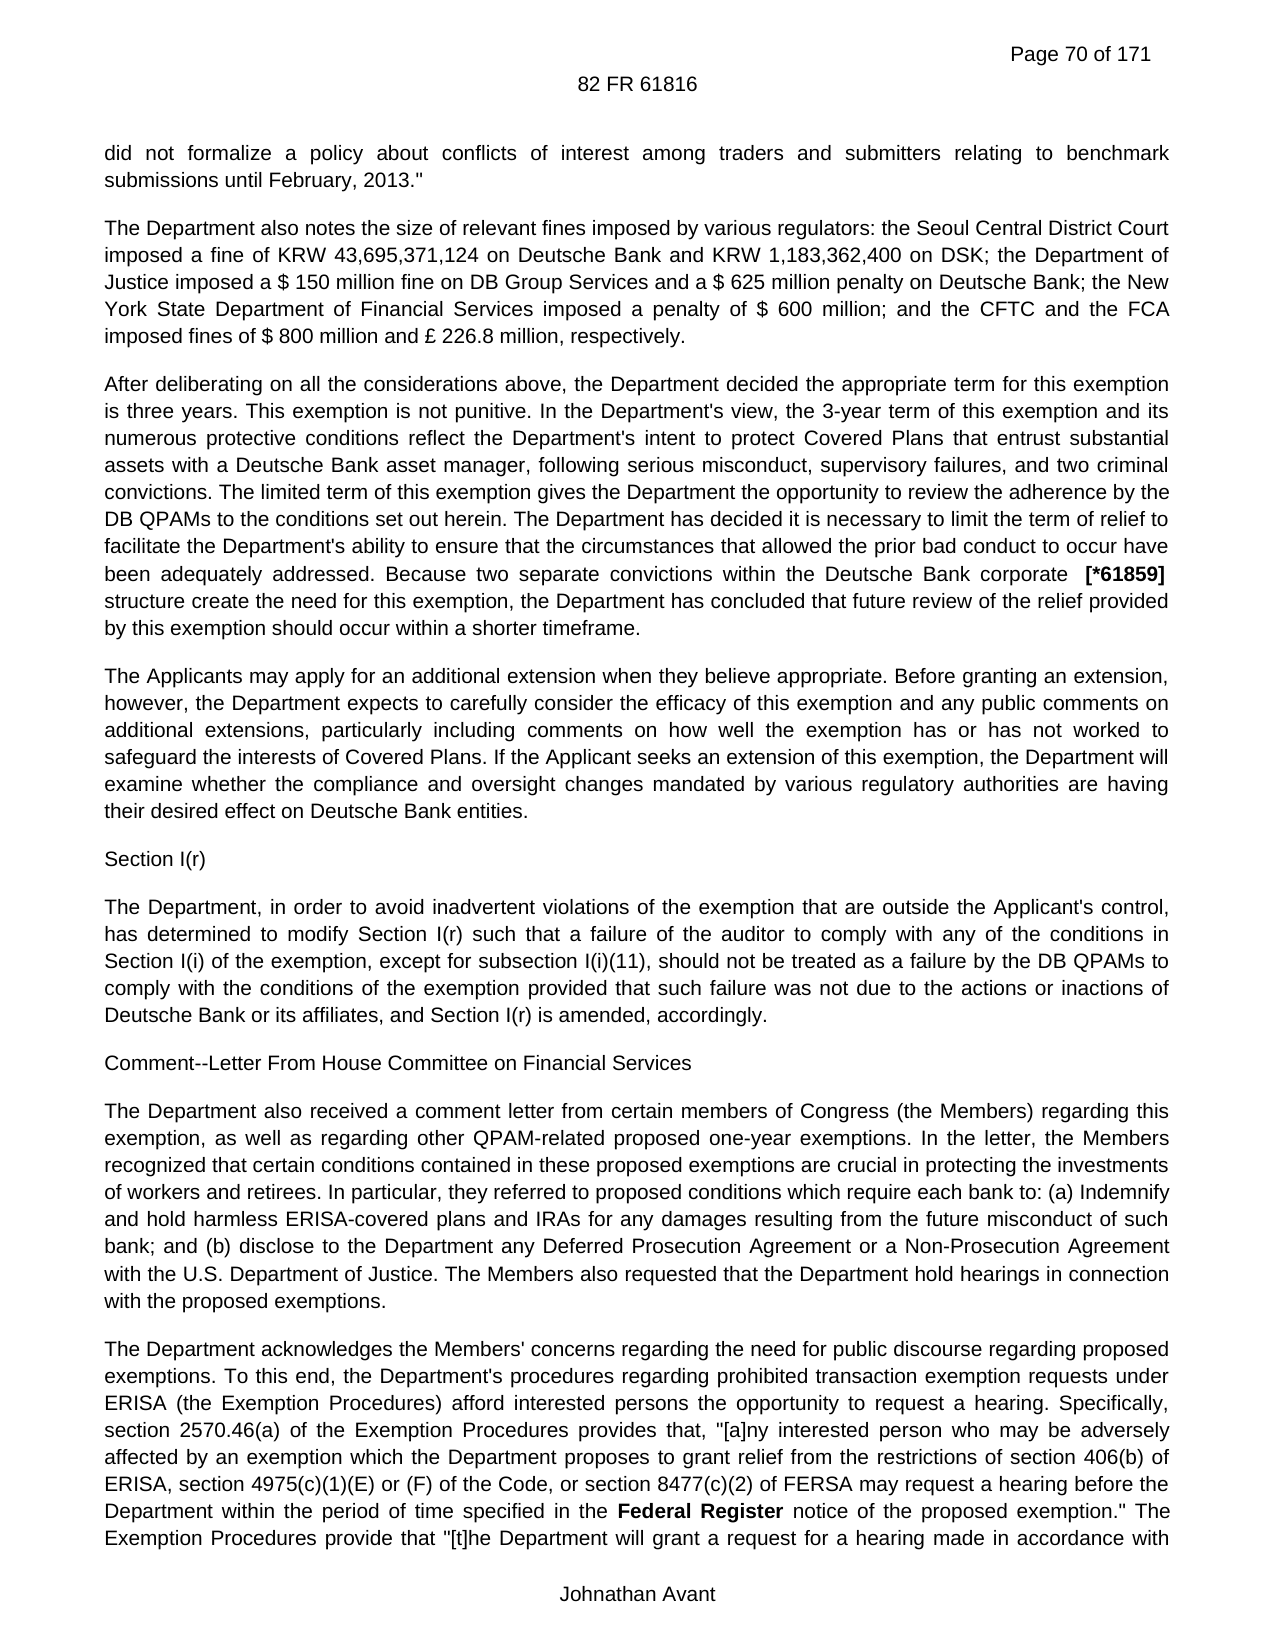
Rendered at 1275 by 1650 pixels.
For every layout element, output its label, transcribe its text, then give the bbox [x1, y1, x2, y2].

text After deliberating on all the considerations above, the Department decided the appropriate term for this exemption is three years. This exemption is not punitive. In the Department's view, the 3-year term of this exemption and its numerous protective conditions reflect the Department's intent to protect Covered Plans that entrust substantial assets with a Deutsche Bank asset manager, following serious misconduct, supervisory failures, and two criminal convictions. The limited term of this exemption gives the Department the opportunity to review the adherence by the DB QPAMs to the conditions set out herein. The Department has decided it is necessary to limit the term of relief to facilitate the Department's ability to ensure that the circumstances that allowed the prior bad conduct to occur have been adequately addressed. Because two separate convictions within the Deutsche Bank corporate [*61859] structure create the need for this exemption, the Department has concluded that future review of the relief provided by this exemption should occur within a shorter timeframe. [104, 369, 1171, 639]
text The Department also received a comment letter from certain members of Congress (the Members) regarding this exemption, as well as regarding other QPAM-related proposed one-year exemptions. In the letter, the Members recognized that certain conditions contained in these proposed exemptions are crucial in protecting the investments of workers and retirees. In particular, they referred to proposed conditions which require each bank to: (a) Indemnify and hold harmless ERISA-covered plans and IRAs for any damages resulting from the future misconduct of such bank; and (b) disclose to the Department any Deferred Prosecution Agreement or a Non-Prosecution Agreement with the U.S. Department of Justice. The Members also requested that the Department hold hearings in connection with the proposed exemptions. [104, 1096, 1171, 1312]
text The Applicants may apply for an additional extension when they believe appropriate. Before granting an extension, however, the Department expects to carefully consider the efficacy of this exemption and any public comments on additional extensions, particularly including comments on how well the exemption has or has not worked to safeguard the interests of Covered Plans. If the Applicant seeks an extension of this exemption, the Department will examine whether the compliance and oversight changes mandated by various regulatory authorities are having their desired effect on Deutsche Bank entities. [104, 660, 1171, 823]
text Comment--Letter From House Committee on Financial Services [104, 1048, 1171, 1075]
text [104, 137, 1171, 192]
text The Department also notes the size of relevant fines imposed by various regulators: the Seoul Central District Court imposed a fine of KRW 43,695,371,124 on Deutsche Bank and KRW 1,183,362,400 on DSK; the Department of Justice imposed a $ 150 million fine on DB Group Services and a $ 625 million penalty on Deutsche Bank; the New York State Department of Financial Services imposed a penalty of $ 600 million; and the CFTC and the FCA imposed fines of $ 800 million and £ 226.8 million, respectively. [104, 212, 1171, 348]
text Section I(r) [104, 844, 1171, 871]
text The Department, in order to avoid inadvertent violations of the exemption that are outside the Applicant's control, has determined to modify Section I(r) such that a failure of the auditor to comply with any of the conditions in Section I(i) of the exemption, except for subsection I(i)(11), should not be treated as a failure by the DB QPAMs to comply with the conditions of the exemption provided that such failure was not due to the actions or inactions of Deutsche Bank or its affiliates, and Section I(r) is amended, accordingly. [104, 892, 1171, 1027]
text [104, 1333, 1171, 1550]
